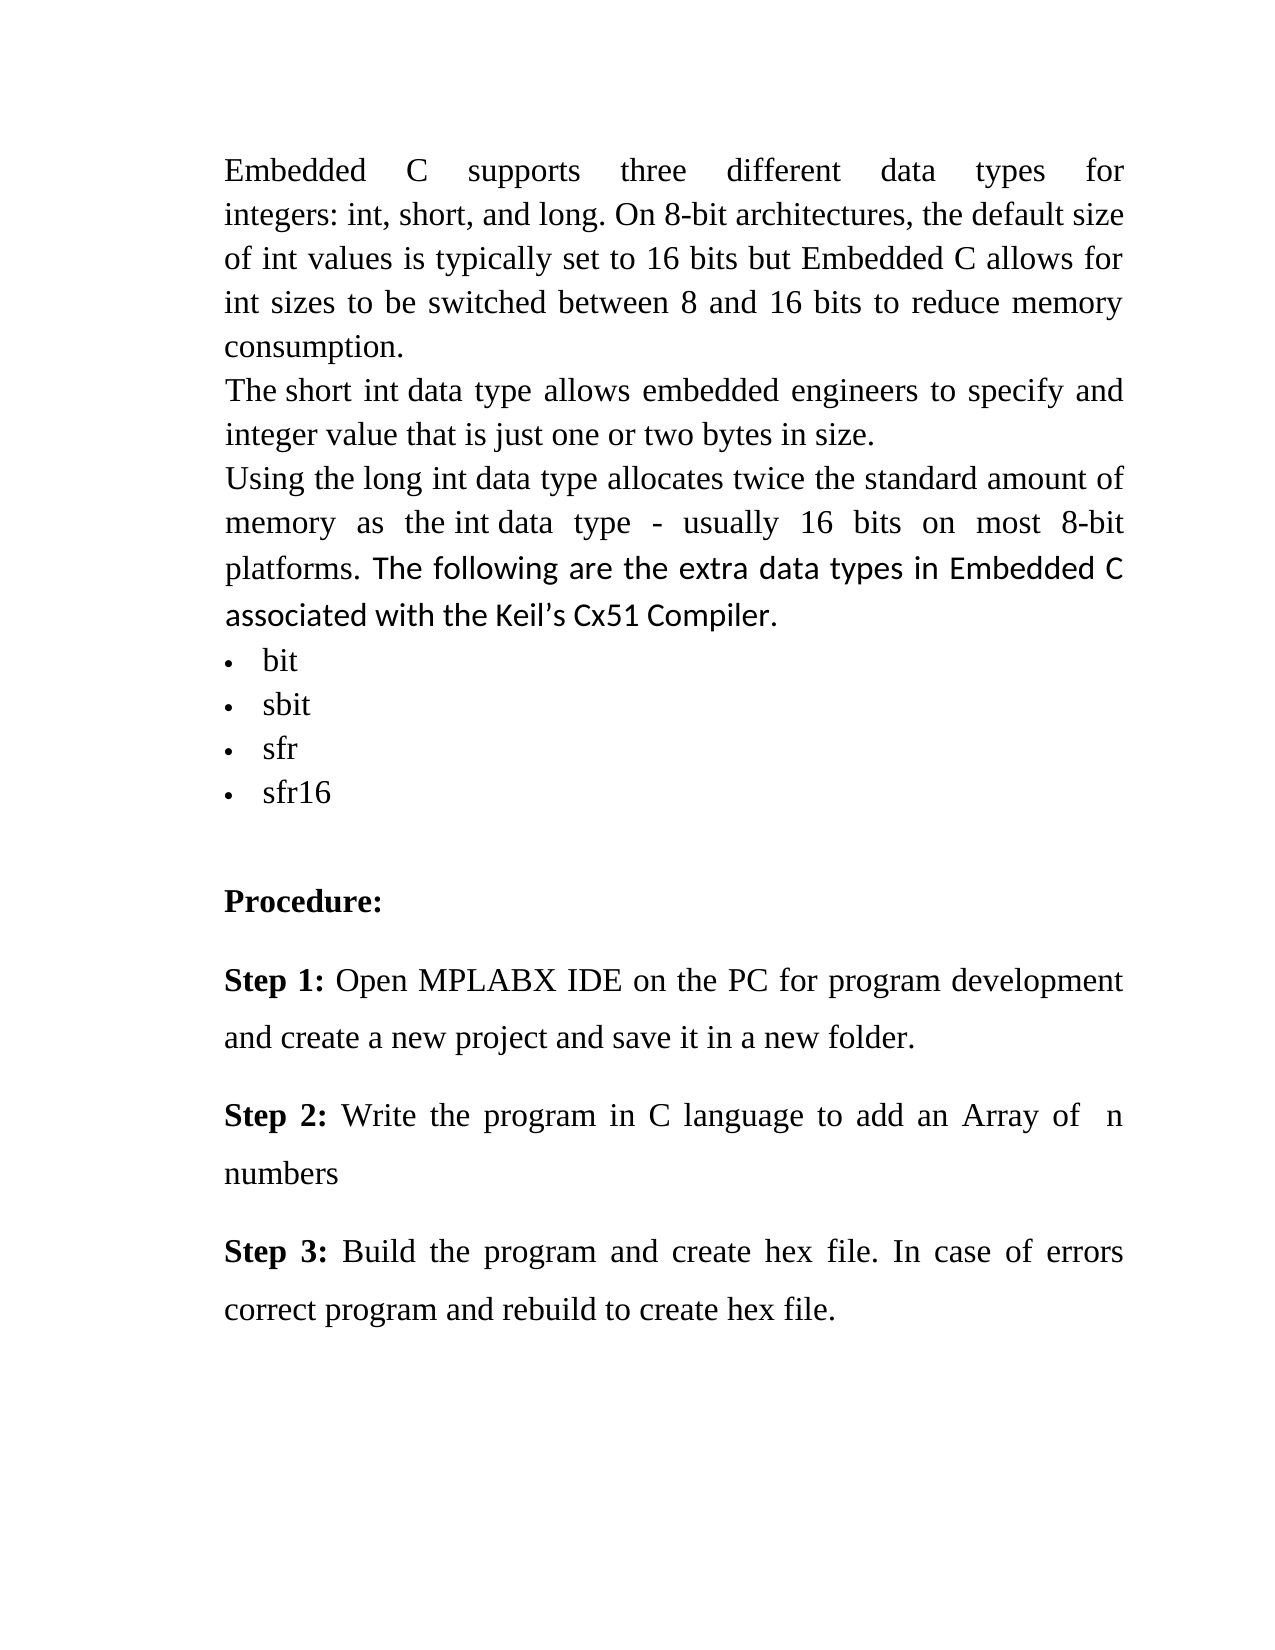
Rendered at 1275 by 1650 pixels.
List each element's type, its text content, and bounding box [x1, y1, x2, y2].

text Step 2: Write the program in C language to add an Array of n numbers [224, 1096, 1125, 1192]
list sbit [225, 684, 1125, 723]
text Step 1: Open MPLABX IDE on the PC for program development and create a new project and save it in a new folder. [224, 960, 1125, 1056]
list bit [225, 640, 1125, 679]
list The short int data type allows embedded engineers to specify and integer value that is just one or two bytes in size. [225, 370, 1125, 453]
list Embedded C supports three different data types for integers: int, short, and long. On 8-bit architectures, the default size of int values is typically set to 16 bits but Embedded C allows for int sizes to be switched between 8 and 16 bits to reduce memory consumption. [224, 150, 1125, 364]
list Using the long int data type allocates twice the standard amount of memory as the int data type - usually 16 bits on most 8-bit platforms. The following are the extra data types in Embedded C associated with the Keil’s Cx51 Compiler. [225, 458, 1125, 634]
text Procedure: [224, 882, 1125, 920]
list sfr [225, 728, 1125, 767]
text Step 3: Build the program and create hex file. In case of errors correct program and rebuild to create hex file. [224, 1232, 1125, 1327]
list sfr16 [225, 773, 1125, 811]
